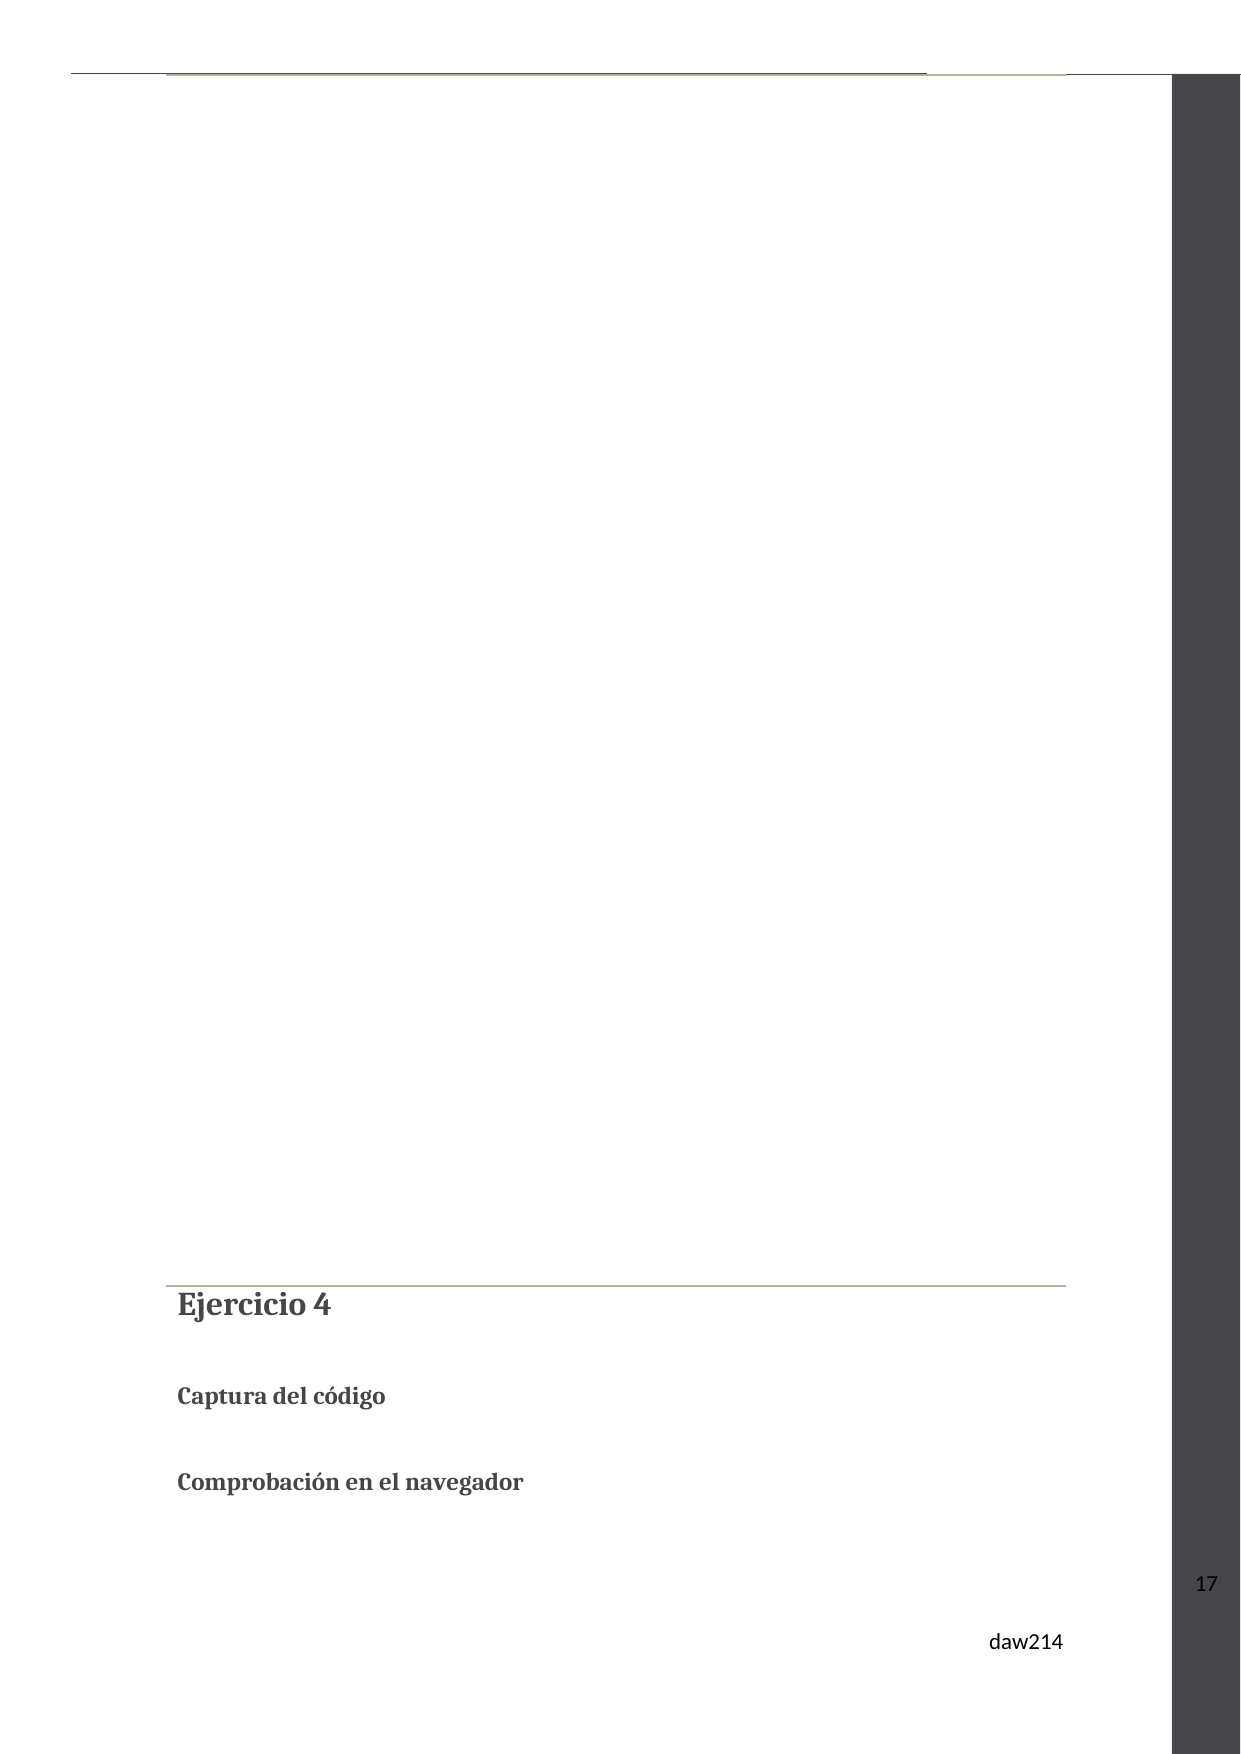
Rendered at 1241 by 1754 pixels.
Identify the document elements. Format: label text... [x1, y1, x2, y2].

subtitle Comprobación en el navegador [177, 1468, 1063, 1497]
subtitle Captura del código [177, 1382, 1063, 1411]
subtitle Ejercicio 4 [177, 1287, 1063, 1323]
